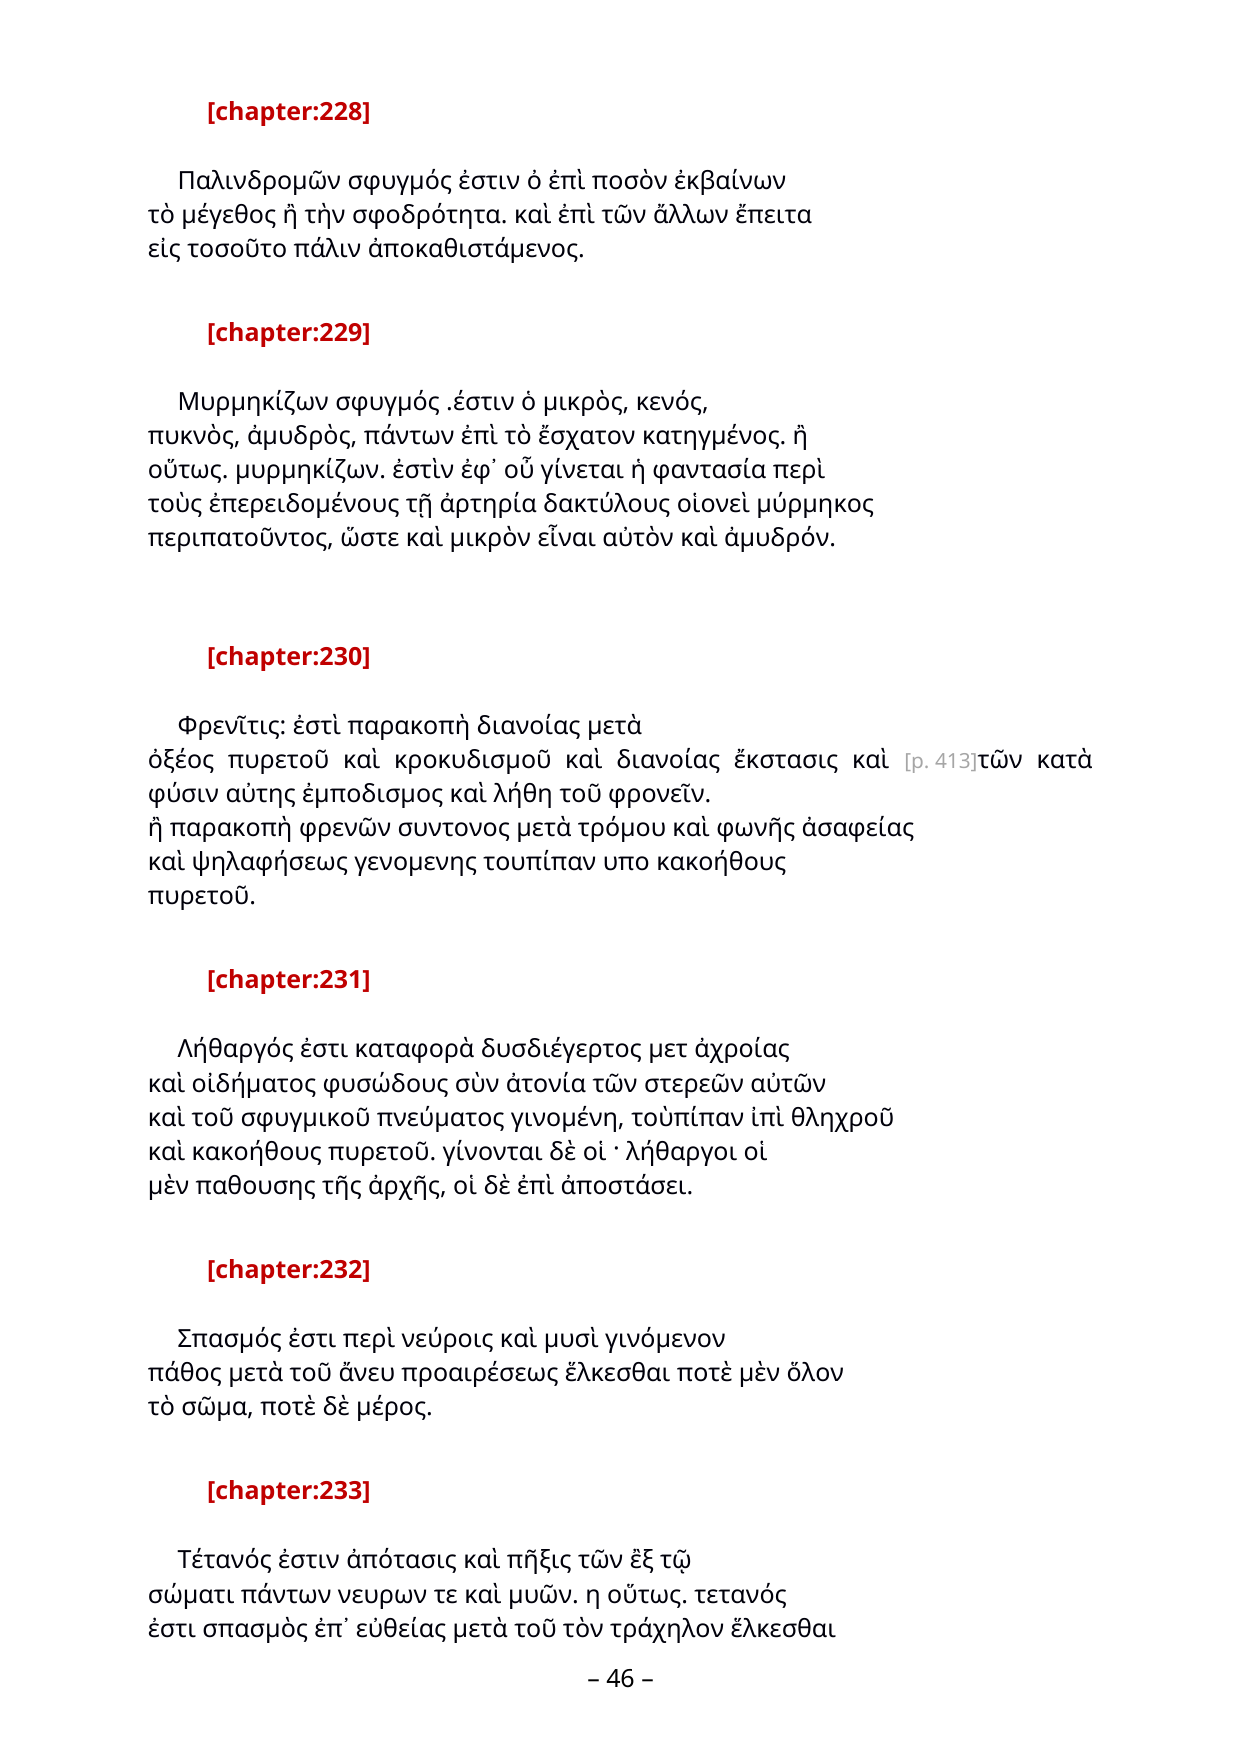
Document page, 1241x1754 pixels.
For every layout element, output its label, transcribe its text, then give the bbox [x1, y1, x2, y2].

subtitle [chapter:228] [207, 93, 1092, 127]
subtitle [chapter:232] [207, 1251, 1092, 1286]
subtitle [chapter:230] [207, 638, 1092, 672]
text Φρενῖτις: ἐστὶ παρακοπὴ διανοίας μετὰ ὀξέος πυρετοῦ καὶ κροκυδισμοῦ καὶ διανοίας ἔκστασις καὶ [p. 413]τῶν κατὰ φύσιν αὐτης ἐμποδισμος καὶ λήθη τοῦ φρονεῖν. ἢ παρακοπὴ φρενῶν συντονος μετὰ τρόμου καὶ φωνῆς ἀσαφείας καὶ ψηλαφήσεως γενομενης τουπίπαν υπο κακοήθους πυρετοῦ. [148, 707, 1092, 912]
subtitle [chapter:231] [207, 962, 1092, 996]
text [148, 1542, 1092, 1644]
text Μυρμηκίζων σφυγμός .έστιν ὁ μικρὸς, κενός, πυκνὸς, ἀμυδρὸς, πάντων ἐπὶ τὸ ἔσχατον κατηγμένος. ἢ οὕτως. μυρμηκίζων. ἐστὶν ἐφ᾽ οὖ γίνεται ἡ φαντασία περὶ τοὺς ἐπερειδομένους τῇ ἀρτηρία δακτύλους οἱονεὶ μύρμηκος περιπατοῦντος, ὥστε καὶ μικρὸν εἶναι αὐτὸν καὶ ἀμυδρόν. [148, 384, 1092, 554]
text Σπασμός ἐστι περὶ νεύροις καὶ μυσὶ γινόμενον πάθος μετὰ τοῦ ἄνευ προαιρέσεως ἕλκεσθαι ποτὲ μὲν ὅλον τὸ σῶμα, ποτὲ δὲ μέρος. [148, 1321, 1092, 1423]
subtitle [chapter:229] [207, 314, 1092, 349]
text Λήθαργός ἐστι καταφορὰ δυσδιέγερτος μετ ἀχροίας καὶ οἰδήματος φυσώδους σὺν ἀτονία τῶν στερεῶν αὐτῶν καὶ τοῦ σφυγμικοῦ πνεύματος γινομένη, τοὺπίπαν ἰπὶ θληχροῦ καὶ κακοήθους πυρετοῦ. γίνονται δὲ οἱ · λήθαργοι οἱ μὲν παθουσης τῆς ἀρχῆς, οἱ δὲ ἐπὶ ἀποστάσει. [148, 1031, 1092, 1201]
subtitle [chapter:233] [207, 1473, 1092, 1507]
text Παλινδρομῶν σφυγμός ἐστιν ὀ ἐπὶ ποσὸν ἐκβαίνων τὸ μέγεθος ἢ τὴν σφοδρότητα. καὶ ἐπὶ τῶν ἄλλων ἔπειτα εἰς τοσοῦτο πάλιν ἀποκαθιστάμενος. [148, 162, 1092, 264]
